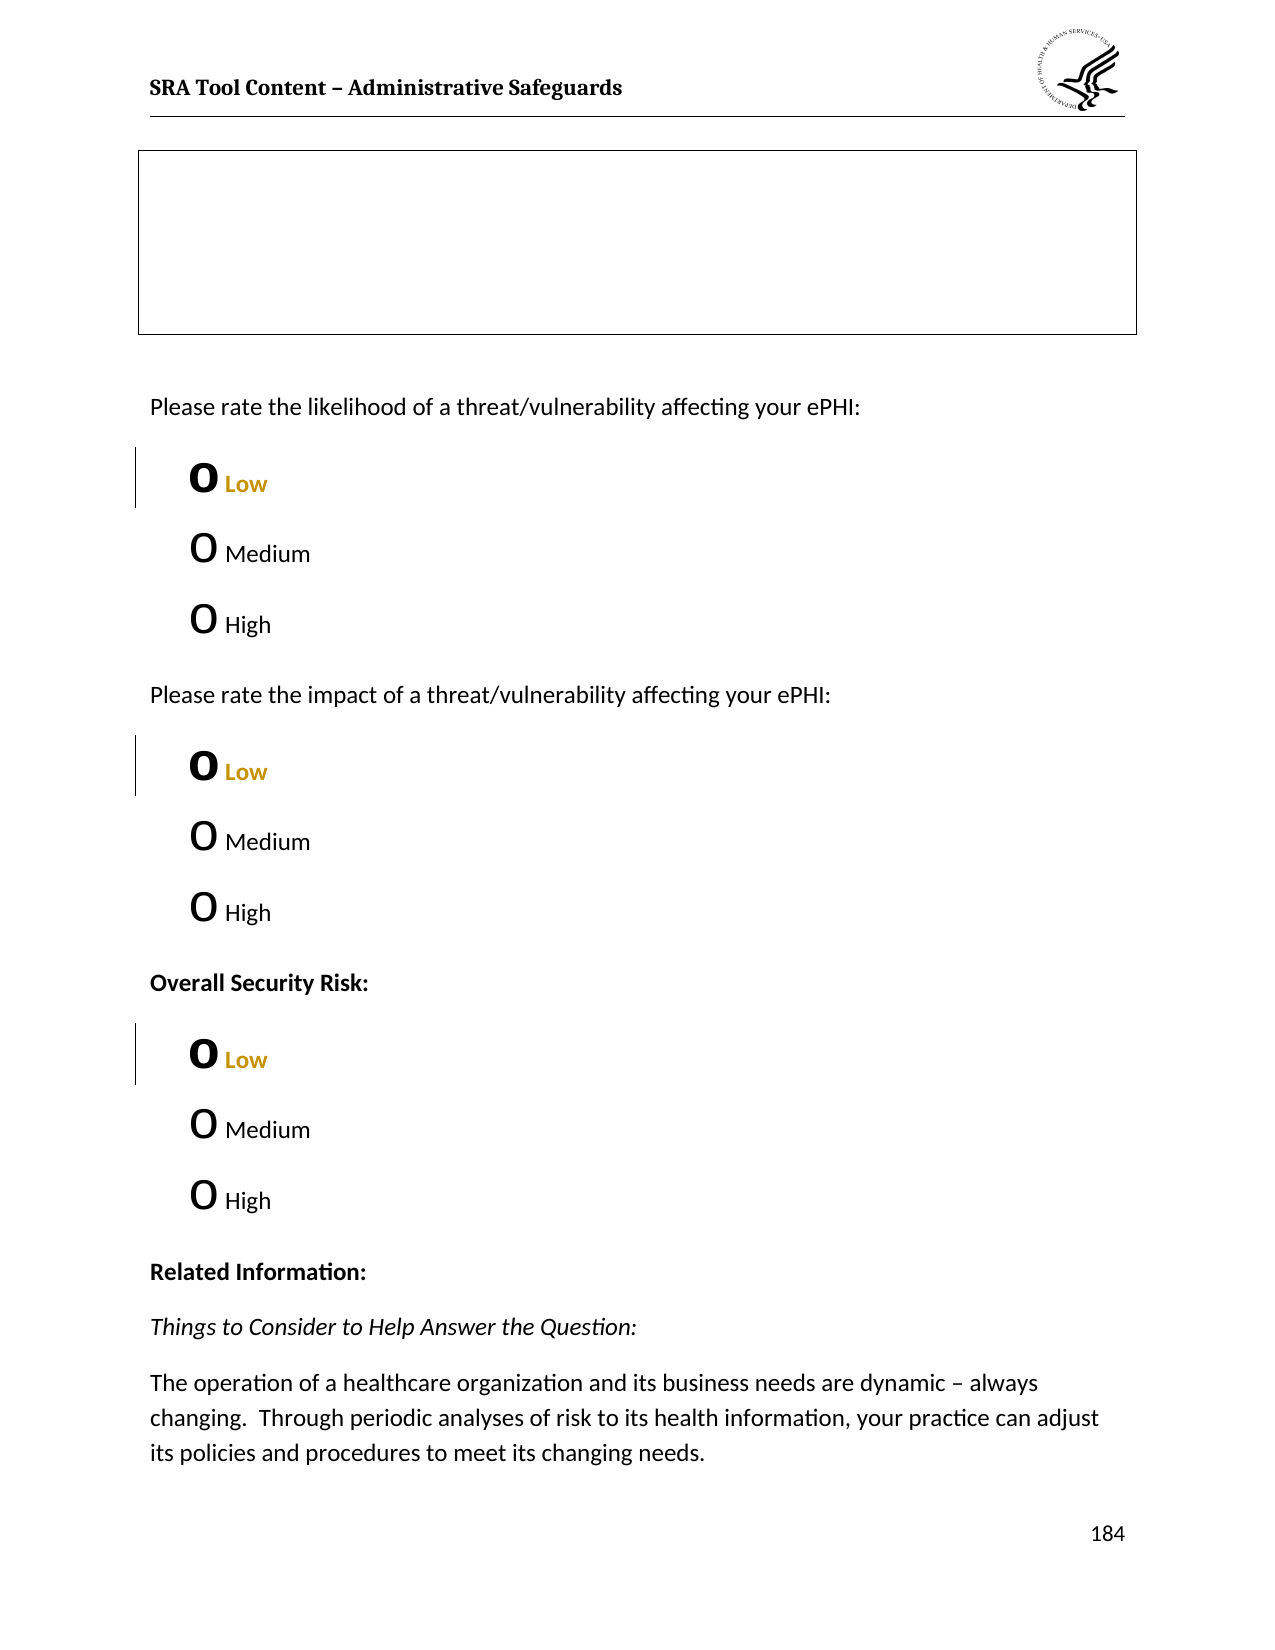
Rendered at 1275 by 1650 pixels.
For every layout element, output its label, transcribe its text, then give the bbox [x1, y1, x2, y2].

list High [187, 1164, 1125, 1226]
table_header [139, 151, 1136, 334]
list Medium [187, 806, 1125, 867]
text Things to Consider to Help Answer the Question: [150, 1312, 1125, 1342]
list Medium [187, 1094, 1125, 1155]
text Please rate the likelihood of a threat/vulnerability affecting your ePHI: [150, 391, 1125, 422]
text Related Information: [150, 1256, 1125, 1286]
list High [187, 588, 1125, 649]
list Low [187, 1023, 1125, 1085]
text The operation of a healthcare organization and its business needs are dynamic – always changing. Through periodic analyses of risk to its health information, your practice can adjust its policies and procedures to meet its changing needs. [150, 1367, 1125, 1468]
list Low [187, 447, 1125, 508]
picture [1037, 29, 1119, 111]
text Overall Security Risk: [150, 967, 1125, 998]
text Please rate the impact of a threat/vulnerability affecting your ePHI: [150, 679, 1125, 710]
list Low [187, 735, 1125, 796]
list High [187, 876, 1125, 937]
list Medium [187, 517, 1125, 579]
